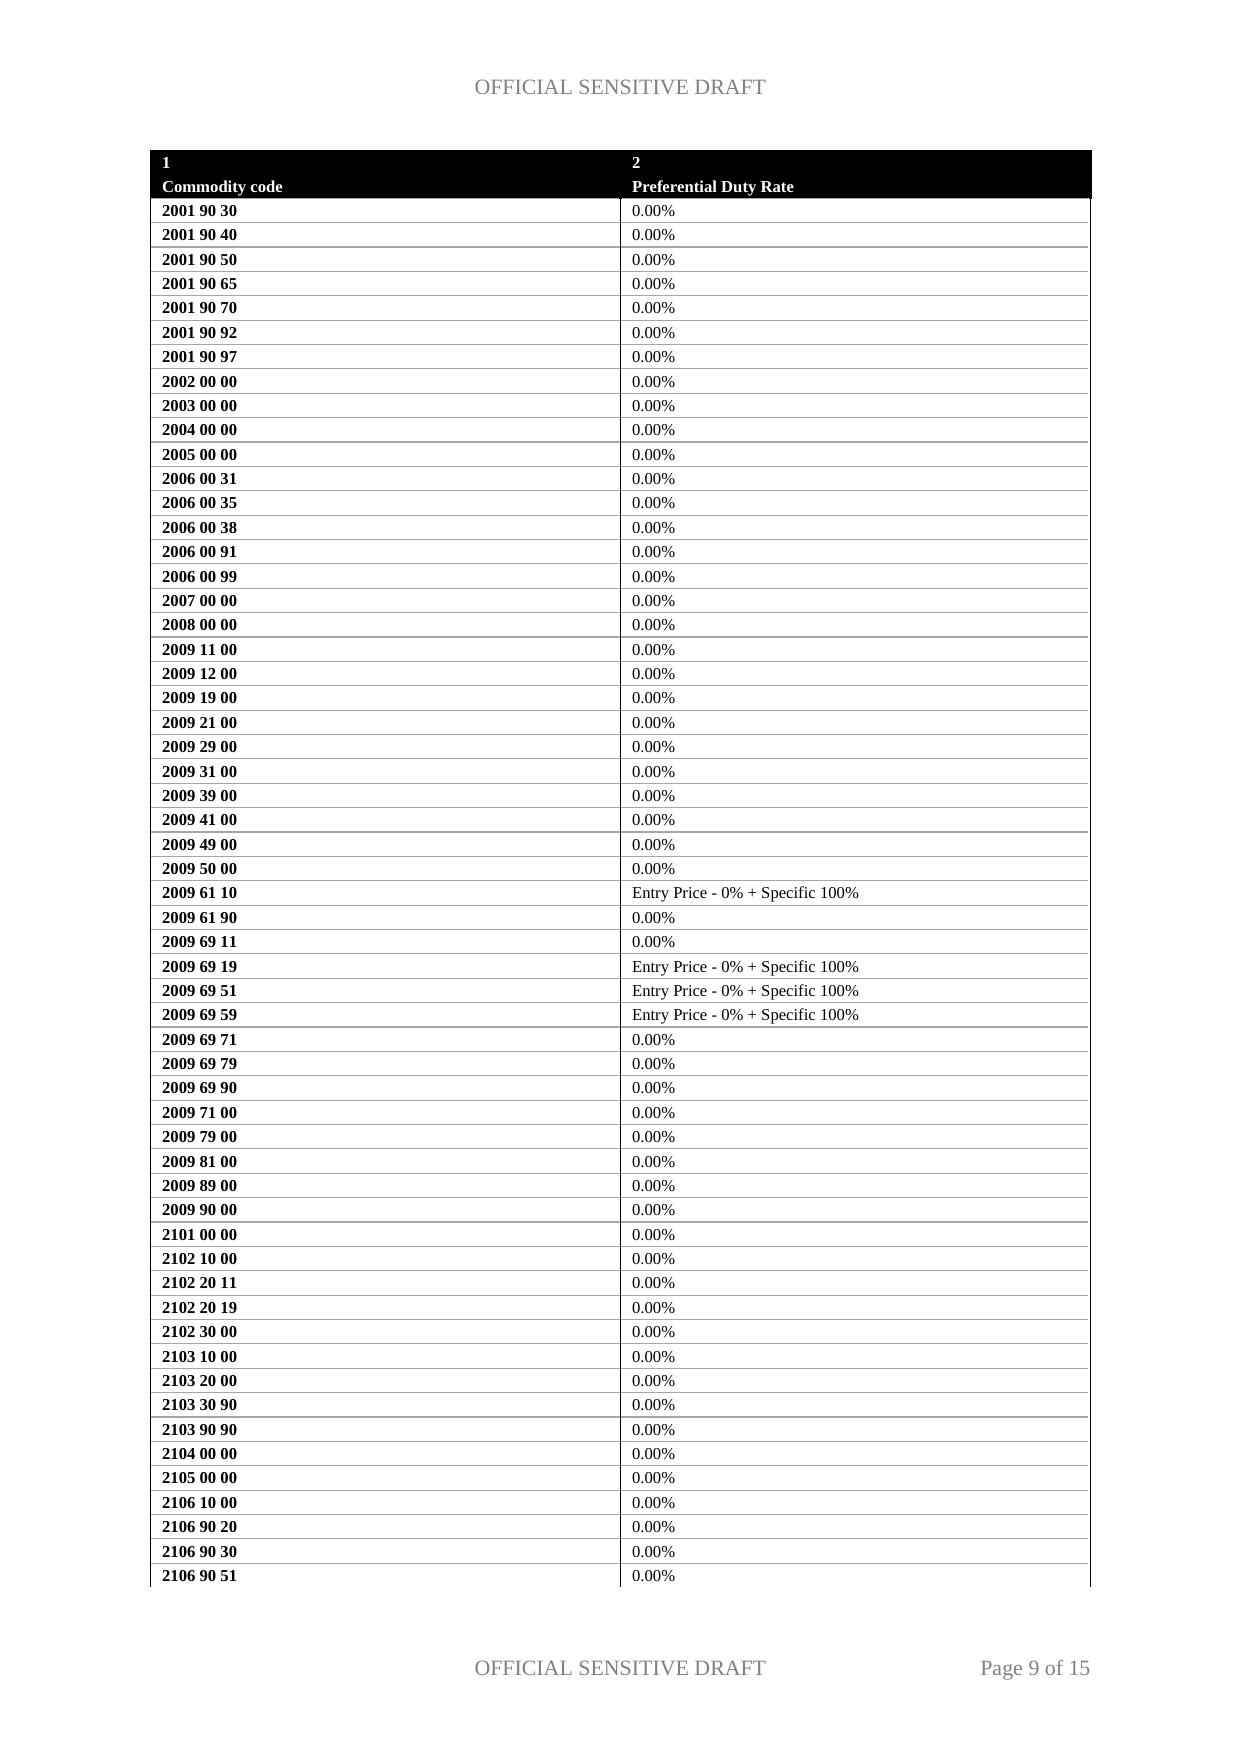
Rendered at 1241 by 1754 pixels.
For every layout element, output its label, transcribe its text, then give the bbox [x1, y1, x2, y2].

table_cell 0.00% [621, 417, 1090, 441]
table_cell 2102 30 00 [151, 1320, 620, 1343]
table_cell 0.00% [621, 1465, 1090, 1489]
table_cell 2102 20 19 [151, 1296, 620, 1319]
table_cell 0.00% [621, 783, 1090, 807]
table_cell 2009 41 00 [151, 808, 620, 831]
table_cell 0.00% [621, 685, 1090, 709]
table_cell 2009 31 00 [151, 759, 620, 783]
table_cell 0.00% [621, 1514, 1090, 1538]
table_cell 0.00% [621, 905, 1090, 929]
table_cell 2102 20 11 [151, 1271, 620, 1294]
table_cell 2106 90 51 [151, 1564, 620, 1587]
table_cell 2009 89 00 [151, 1174, 620, 1197]
table_cell 2001 90 97 [151, 345, 620, 368]
table_cell 2001 90 70 [151, 296, 620, 319]
table_cell 2103 20 00 [151, 1369, 620, 1392]
table_cell Entry Price - 0% + Specific 100% [621, 953, 1090, 978]
table_cell 0.00% [621, 1051, 1090, 1075]
table_cell 0.00% [621, 441, 1090, 466]
table_cell 0.00% [621, 1173, 1090, 1197]
table_cell 0.00% [621, 222, 1090, 246]
table_cell 2008 00 00 [151, 613, 620, 636]
table_cell 0.00% [621, 1124, 1090, 1148]
table_cell 2001 90 40 [151, 223, 620, 246]
table_cell 0.00% [621, 758, 1090, 783]
table_cell 2102 10 00 [151, 1247, 620, 1270]
table_cell 2009 61 90 [151, 906, 620, 929]
table_cell 0.00% [621, 1221, 1090, 1246]
table_cell 2009 49 00 [151, 833, 620, 856]
table_cell 2006 00 91 [151, 540, 620, 563]
table_cell 2004 00 00 [151, 418, 620, 441]
table_cell Commodity code [151, 174, 619, 198]
table_cell 2001 90 65 [151, 272, 620, 295]
table_cell 2001 90 30 [151, 199, 620, 222]
table_cell 0.00% [621, 1343, 1090, 1368]
table_cell 2009 39 00 [151, 784, 620, 807]
table_cell 2009 69 19 [151, 954, 620, 978]
table_cell 0.00% [621, 198, 1090, 222]
table_cell 2009 69 59 [151, 1003, 620, 1026]
table_cell 2106 90 30 [151, 1539, 620, 1563]
table_cell 0.00% [621, 636, 1090, 661]
table_cell 2104 00 00 [151, 1442, 620, 1465]
table_cell 2103 90 90 [151, 1418, 620, 1441]
table_cell 2006 00 31 [151, 467, 620, 490]
table_cell 2009 69 51 [151, 979, 620, 1002]
table_cell 0.00% [621, 661, 1090, 685]
table_cell 2006 00 38 [151, 516, 620, 539]
table_cell 0.00% [621, 1490, 1090, 1514]
table_cell 0.00% [621, 1392, 1090, 1416]
table_cell 2009 19 00 [151, 686, 620, 709]
table_cell 2009 69 11 [151, 930, 620, 953]
table_cell 0.00% [621, 710, 1090, 734]
table_cell 0.00% [621, 1270, 1090, 1294]
table_cell 2009 21 00 [151, 711, 620, 734]
table_cell 0.00% [621, 1148, 1090, 1173]
table_cell Entry Price - 0% + Specific 100% [621, 880, 1090, 904]
table_cell 0.00% [621, 807, 1090, 831]
table_cell 2009 71 00 [151, 1101, 620, 1124]
table_cell 2103 10 00 [151, 1344, 620, 1368]
table_cell Entry Price - 0% + Specific 100% [621, 978, 1090, 1002]
table_header 1 [151, 151, 619, 174]
table_cell 0.00% [621, 1246, 1090, 1270]
table_cell 0.00% [621, 271, 1090, 295]
table_cell 2001 90 50 [151, 248, 620, 271]
table_cell 0.00% [621, 246, 1090, 271]
table_cell 2009 81 00 [151, 1149, 620, 1173]
table_cell 0.00% [621, 1100, 1090, 1124]
table_cell 0.00% [621, 1295, 1090, 1319]
table_cell 0.00% [621, 588, 1090, 612]
table_cell 0.00% [621, 563, 1090, 588]
table_cell 2009 90 00 [151, 1198, 620, 1221]
table_cell 2006 00 99 [151, 564, 620, 588]
table_cell 0.00% [621, 466, 1090, 490]
table_cell 0.00% [621, 539, 1090, 563]
table_cell 2105 00 00 [151, 1466, 620, 1489]
table_cell 2106 10 00 [151, 1491, 620, 1514]
table_cell 2006 00 35 [151, 491, 620, 514]
table_cell Preferential Duty Rate [622, 174, 1089, 198]
table_cell 0.00% [621, 368, 1090, 393]
table_cell 2001 90 92 [151, 321, 620, 344]
table_cell 2009 61 10 [151, 881, 620, 904]
table_cell 0.00% [621, 1538, 1090, 1563]
table_cell 2106 90 20 [151, 1515, 620, 1538]
table_cell 2103 30 90 [151, 1393, 620, 1416]
table_cell 0.00% [621, 1319, 1090, 1343]
table_cell 0.00% [621, 1075, 1090, 1099]
table_cell 2009 69 90 [151, 1076, 620, 1099]
table_cell 0.00% [621, 612, 1090, 636]
table_cell 2009 79 00 [151, 1125, 620, 1148]
table_cell 2007 00 00 [151, 589, 620, 612]
table_cell 0.00% [621, 1197, 1090, 1221]
table_cell 0.00% [621, 515, 1090, 539]
table_cell 0.00% [621, 1368, 1090, 1392]
table_cell 0.00% [621, 856, 1090, 880]
table_cell 0.00% [621, 320, 1090, 344]
table_cell 2005 00 00 [151, 443, 620, 466]
table_cell 0.00% [621, 295, 1090, 319]
table_cell 2009 50 00 [151, 857, 620, 880]
table_cell 2002 00 00 [151, 369, 620, 393]
table_cell 2101 00 00 [151, 1223, 620, 1246]
table_cell 0.00% [621, 734, 1090, 758]
table_cell 2009 11 00 [151, 638, 620, 661]
table_cell 0.00% [621, 1416, 1090, 1441]
table_cell 2009 69 71 [151, 1028, 620, 1051]
table_cell 0.00% [621, 1563, 1090, 1587]
table_cell 2009 12 00 [151, 662, 620, 685]
table_cell 0.00% [621, 831, 1090, 856]
table_header 2 [622, 151, 1089, 174]
table_cell 2009 69 79 [151, 1052, 620, 1075]
table_cell 0.00% [621, 393, 1090, 417]
table_cell 0.00% [621, 344, 1090, 368]
table_cell 0.00% [621, 490, 1090, 514]
table_cell 2003 00 00 [151, 394, 620, 417]
table_cell 0.00% [621, 929, 1090, 953]
table_cell Entry Price - 0% + Specific 100% [621, 1002, 1090, 1026]
table_cell 2009 29 00 [151, 735, 620, 758]
table_cell 0.00% [621, 1026, 1090, 1051]
table_cell 0.00% [621, 1441, 1090, 1465]
